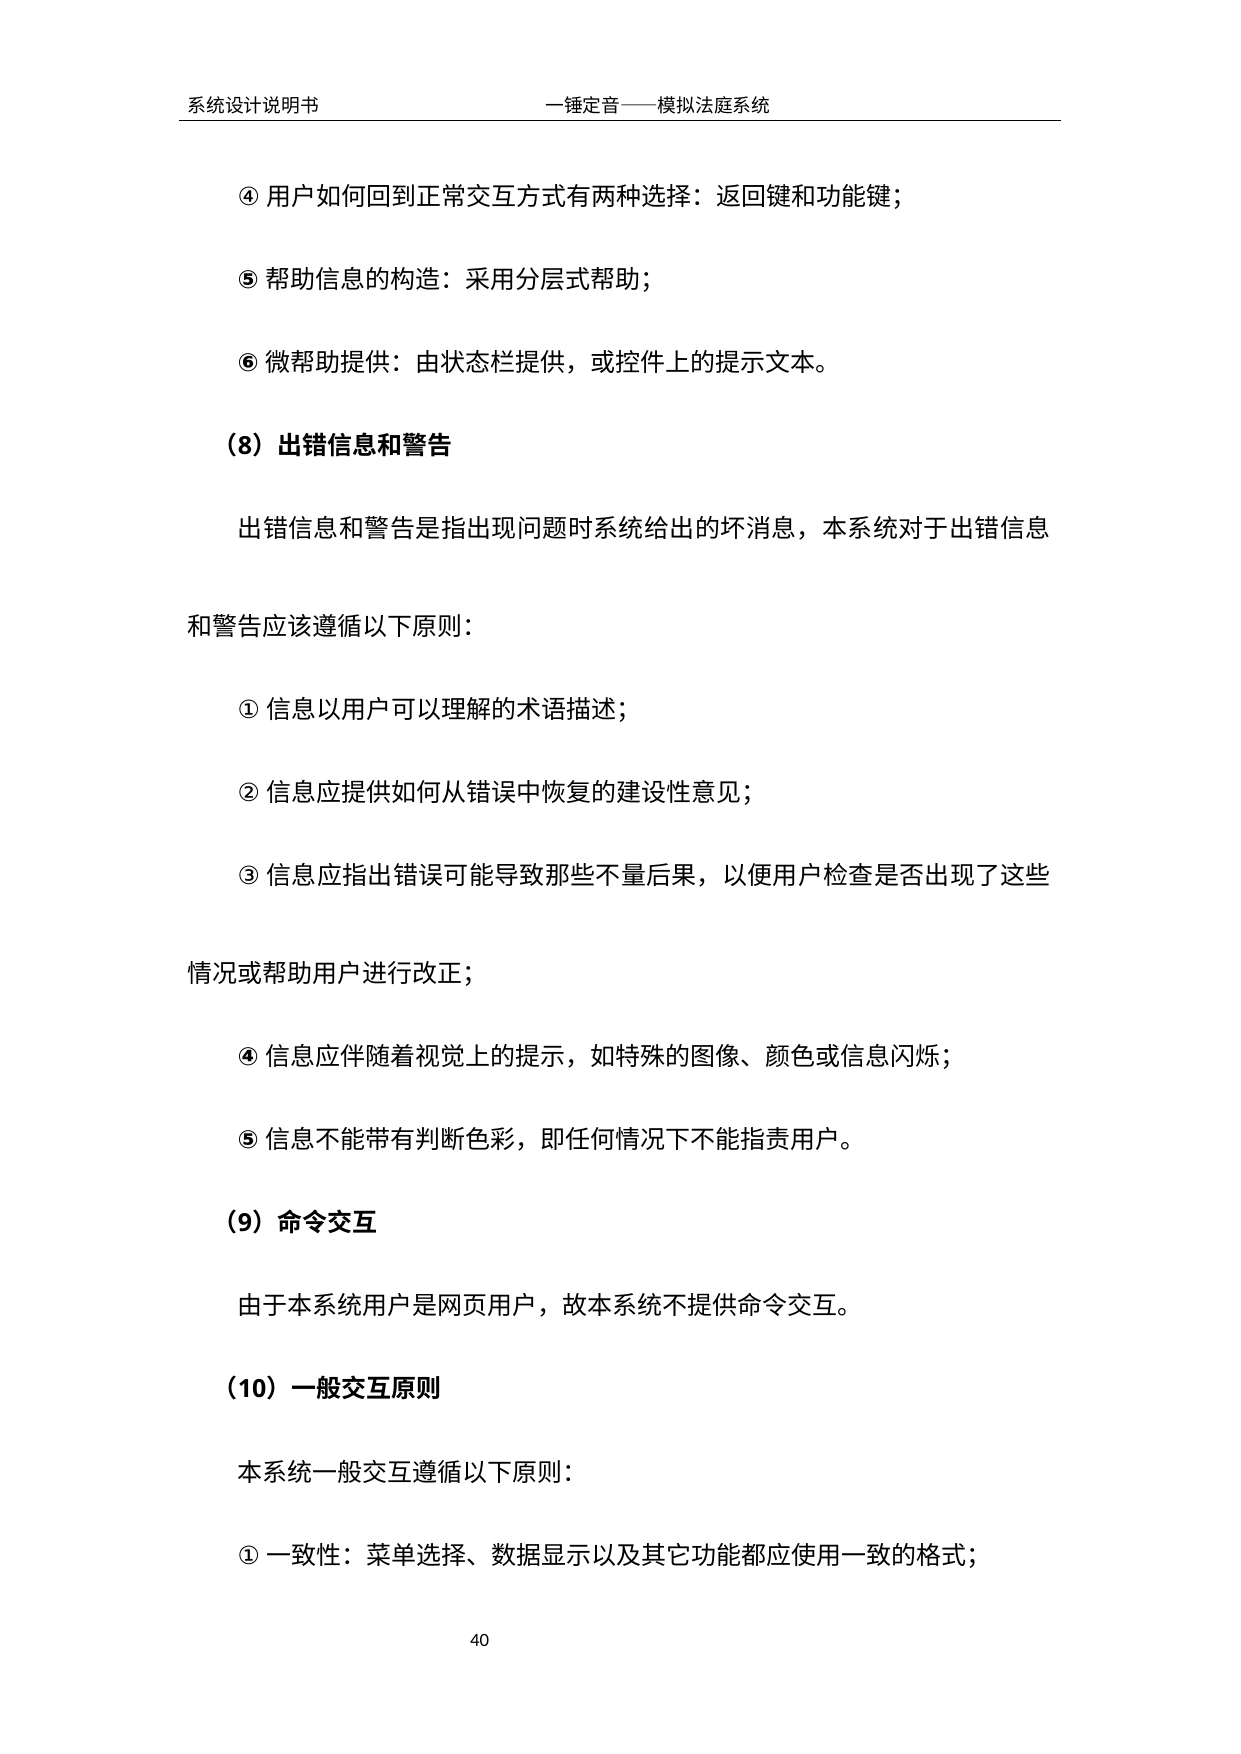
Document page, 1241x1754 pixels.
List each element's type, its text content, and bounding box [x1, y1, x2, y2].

list 一致性：菜单选择、数据显示以及其它功能都应使用一致的格式； [187, 1521, 1053, 1586]
list （8）出错信息和警告 [187, 411, 1053, 476]
list 信息不能带有判断色彩，即任何情况下不能指责用户。 [187, 1105, 1053, 1170]
list 信息以用户可以理解的术语描述； [187, 675, 1053, 740]
list （9）命令交互 [187, 1188, 1053, 1253]
list 信息应提供如何从错误中恢复的建设性意见； [187, 758, 1053, 823]
list 微帮助提供：由状态栏提供，或控件上的提示文本。 [187, 328, 1053, 393]
list 由于本系统用户是网页用户，故本系统不提供命令交互。 [187, 1271, 1053, 1336]
list 信息应伴随着视觉上的提示，如特殊的图像、颜色或信息闪烁； [187, 1022, 1053, 1087]
list 用户如何回到正常交互方式有两种选择：返回键和功能键； [187, 162, 1053, 227]
list 出错信息和警告是指出现问题时系统给出的坏消息，本系统对于出错信息和警告应该遵循以下原则： [187, 494, 1053, 657]
list 信息应指出错误可能导致那些不量后果，以便用户检查是否出现了这些情况或帮助用户进行改正； [187, 841, 1053, 1004]
list （10）一般交互原则 [187, 1354, 1053, 1419]
list 帮助信息的构造：采用分层式帮助； [187, 245, 1053, 310]
list 本系统一般交互遵循以下原则： [187, 1438, 1053, 1503]
